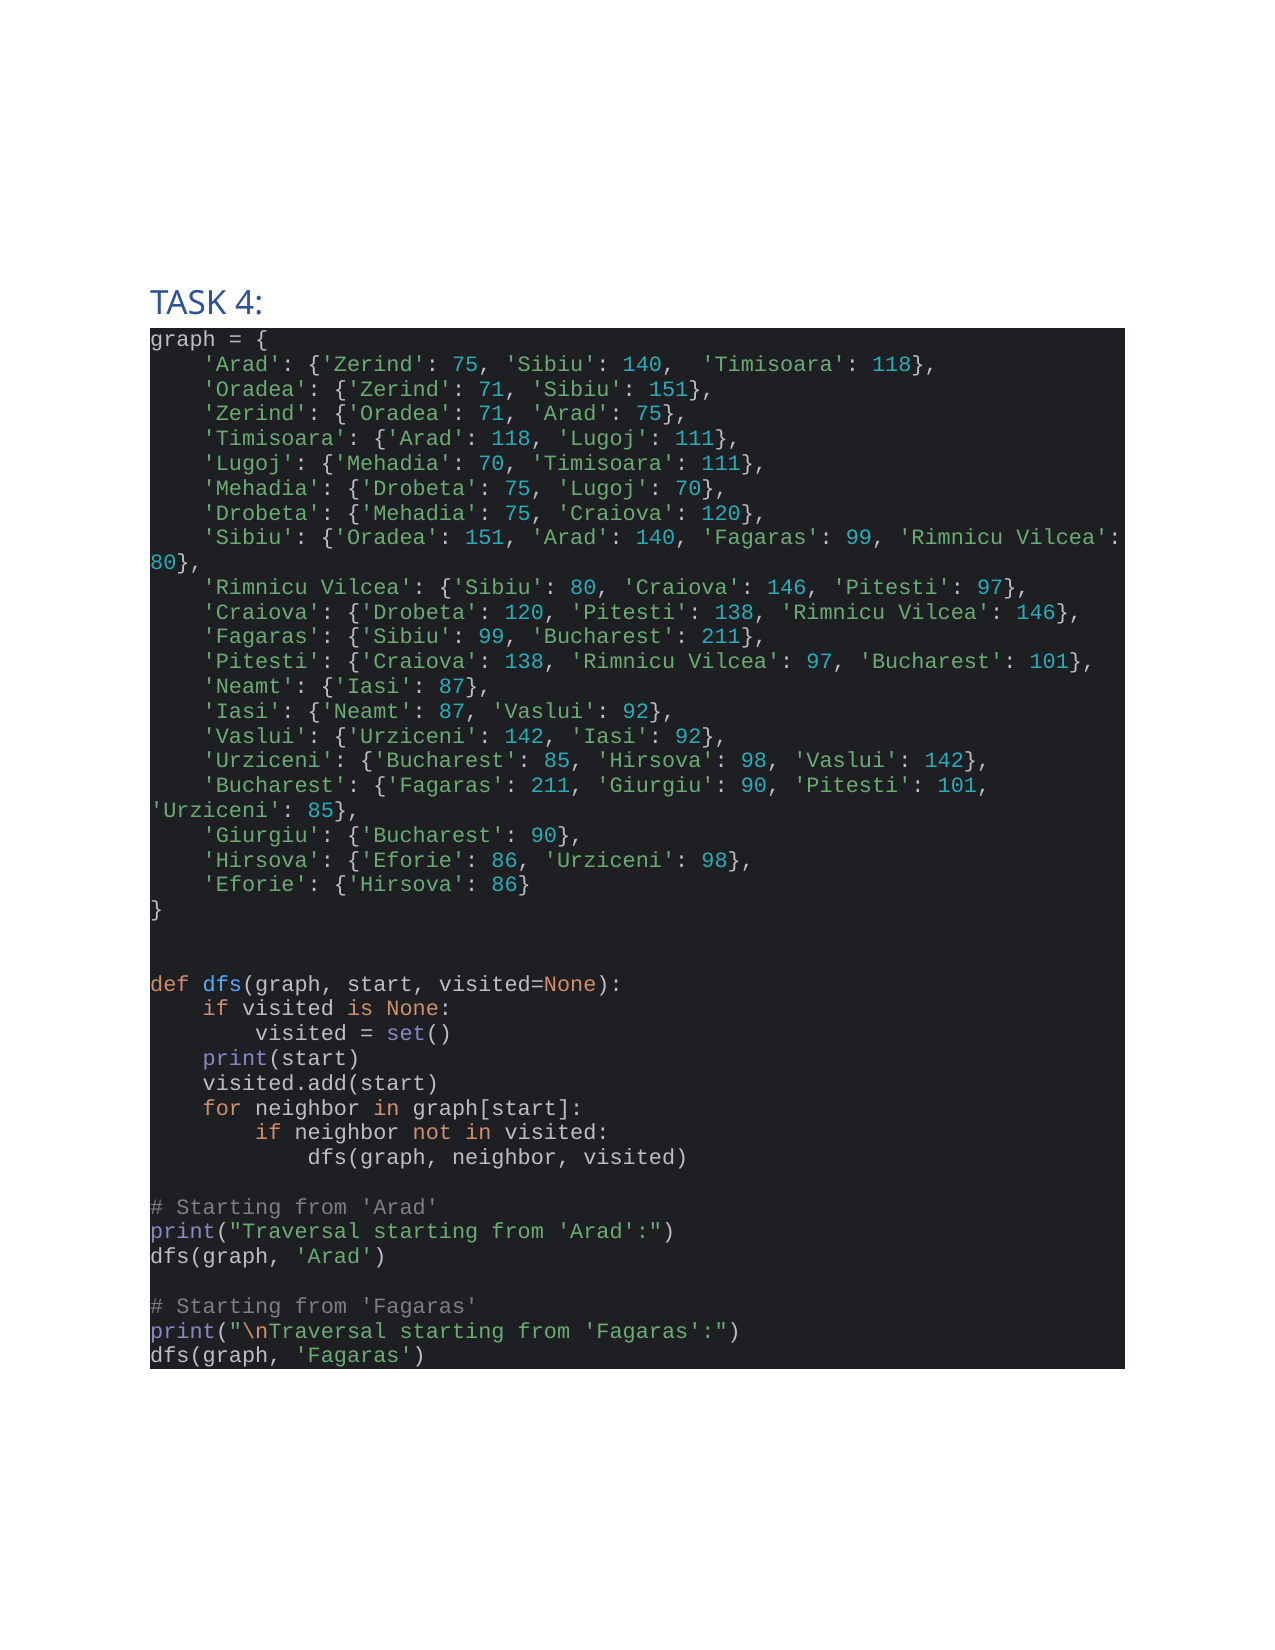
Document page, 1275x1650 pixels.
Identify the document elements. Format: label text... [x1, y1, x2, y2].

subtitle TASK 4: [150, 279, 1125, 324]
text graph = { 'Arad': {'Zerind': 75, 'Sibiu': 140, 'Timisoara': 118}, 'Oradea': {'Zerind': 71, 'Sibiu': 151}, 'Zerind': {'Oradea': 71, 'Arad': 75}, 'Timisoara': {'Arad': 118, 'Lugoj': 111}, 'Lugoj': {'Mehadia': 70, 'Timisoara': 111}, 'Mehadia': {'Drobeta': 75, 'Lugoj': 70}, 'Drobeta': {'Mehadia': 75, 'Craiova': 120}, 'Sibiu': {'Oradea': 151, 'Arad': 140, 'Fagaras': 99, 'Rimnicu Vilcea': 80}, 'Rimnicu Vilcea': {'Sibiu': 80, 'Craiova': 146, 'Pitesti': 97}, 'Craiova': {'Drobeta': 120, 'Pitesti': 138, 'Rimnicu Vilcea': 146}, 'Fagaras': {'Sibiu': 99, 'Bucharest': 211}, 'Pitesti': {'Craiova': 138, 'Rimnicu Vilcea': 97, 'Bucharest': 101}, 'Neamt': {'Iasi': 87}, 'Iasi': {'Neamt': 87, 'Vaslui': 92}, 'Vaslui': {'Urziceni': 142, 'Iasi': 92}, 'Urziceni': {'Bucharest': 85, 'Hirsova': 98, 'Vaslui': 142}, 'Bucharest': {'Fagaras': 211, 'Giurgiu': 90, 'Pitesti': 101, 'Urziceni': 85}, 'Giurgiu': {'Bucharest': 90}, 'Hirsova': {'Eforie': 86, 'Urziceni': 98}, 'Eforie': {'Hirsova': 86} } def dfs(graph, start, visited=None): if visited is None: visited = set() print(start) visited.add(start) for neighbor in graph[start]: if neighbor not in visited: dfs(graph, neighbor, visited) # Starting from 'Arad' print("Traversal starting from 'Arad':") dfs(graph, 'Arad') # Starting from 'Fagaras' print("\nTraversal starting from 'Fagaras':") dfs(graph, 'Fagaras') [150, 328, 1125, 1369]
